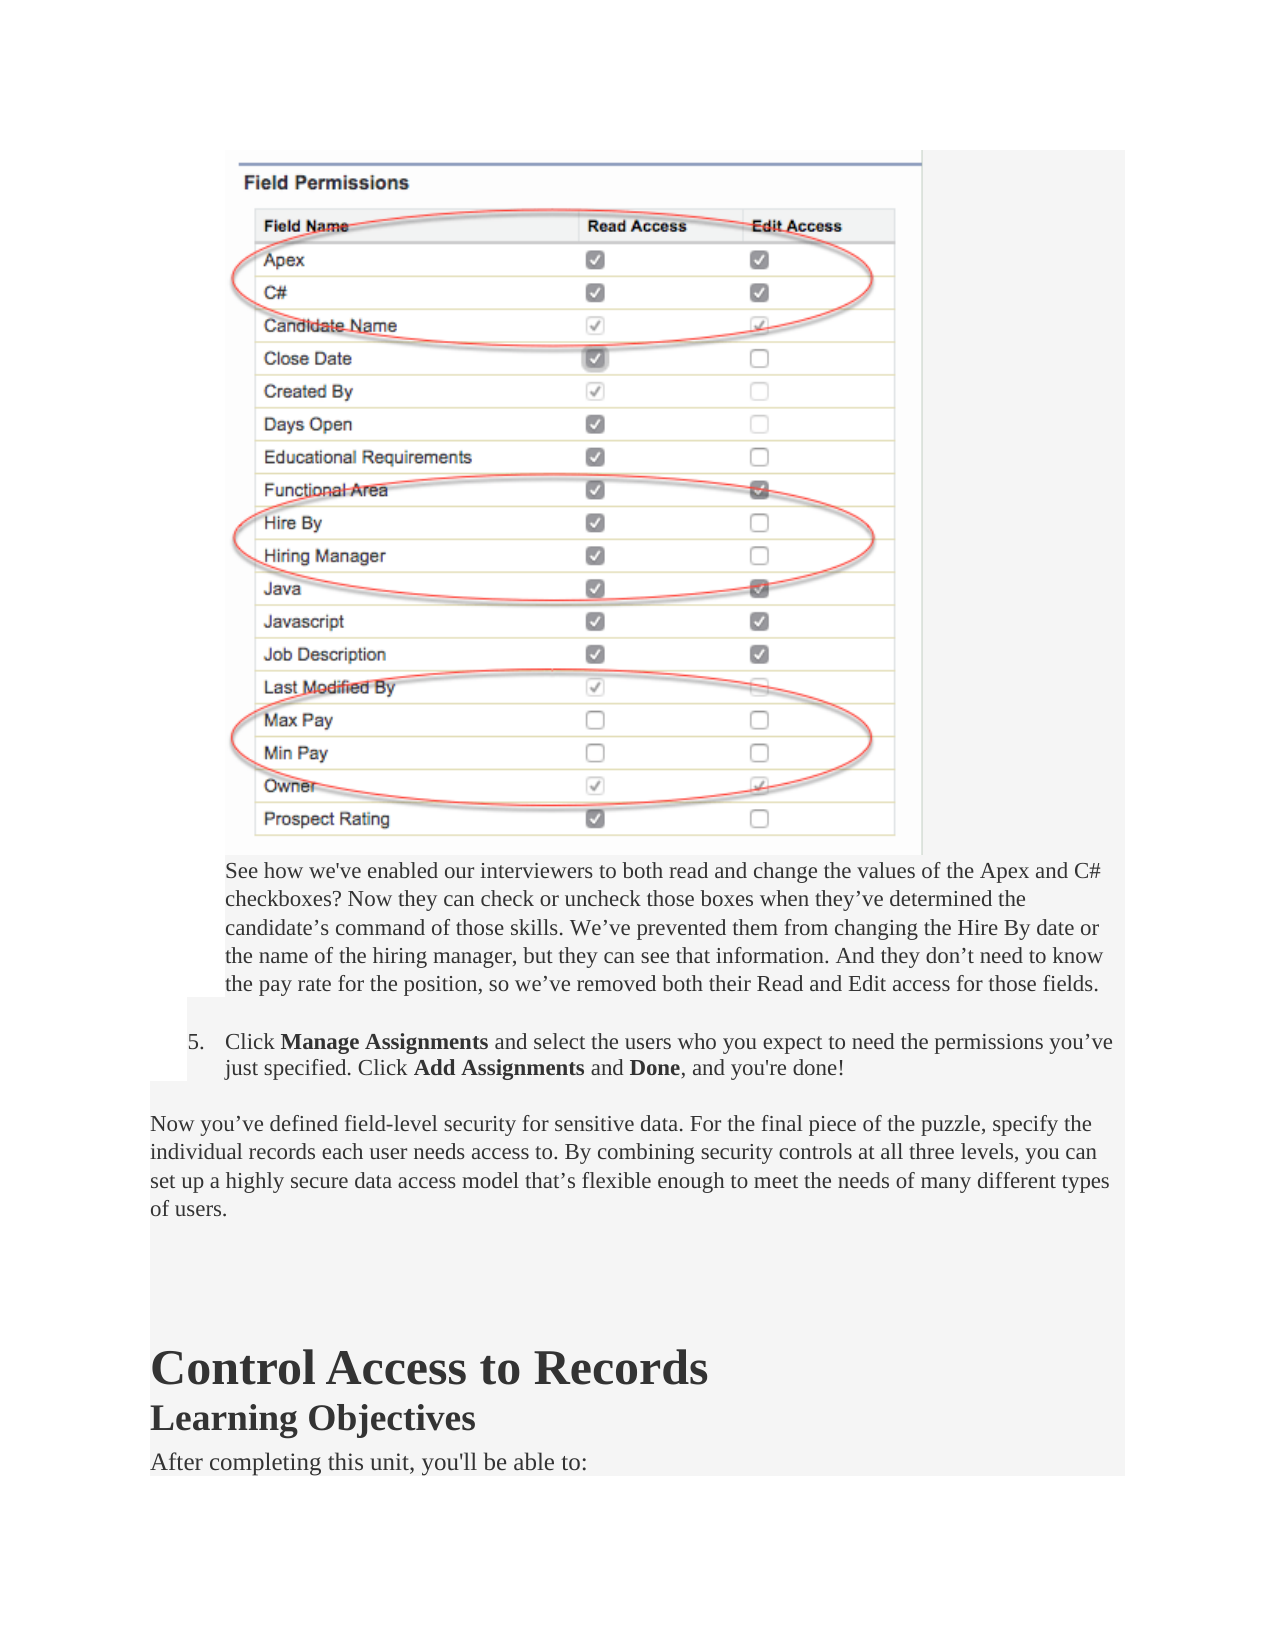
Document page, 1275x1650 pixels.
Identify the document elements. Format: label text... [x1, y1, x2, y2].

text Learning Objectives [150, 1395, 1125, 1438]
text Now you’ve defined field-level security for sensitive data. For the final piece of the puzzle, specify the individual records each user needs access to. By combining security controls at all three levels, you can set up a highly secure data access model that’s flexible enough to meet the needs of many different types of users. [150, 1110, 1125, 1222]
list Click Manage Assignments and select the users who you expect to need the permissions you’ve just specified. Click Add Assignments and Done, and you're done! [187, 1028, 1125, 1081]
text After completing this unit, you'll be able to: [150, 1447, 1125, 1476]
picture [225, 150, 1174, 855]
text Control Access to Records [150, 1337, 1125, 1395]
text See how we've enabled our interviewers to both read and change the values of the Apex and C# checkboxes? Now they can check or uncheck those boxes when they’ve determined the candidate’s command of those skills. We’ve prevented them from changing the Hire By date or the name of the hiring manager, but they can see that information. And they don’t need to know the pay rate for the position, so we’ve removed both their Read and Edit access for those fields. [225, 855, 1125, 997]
